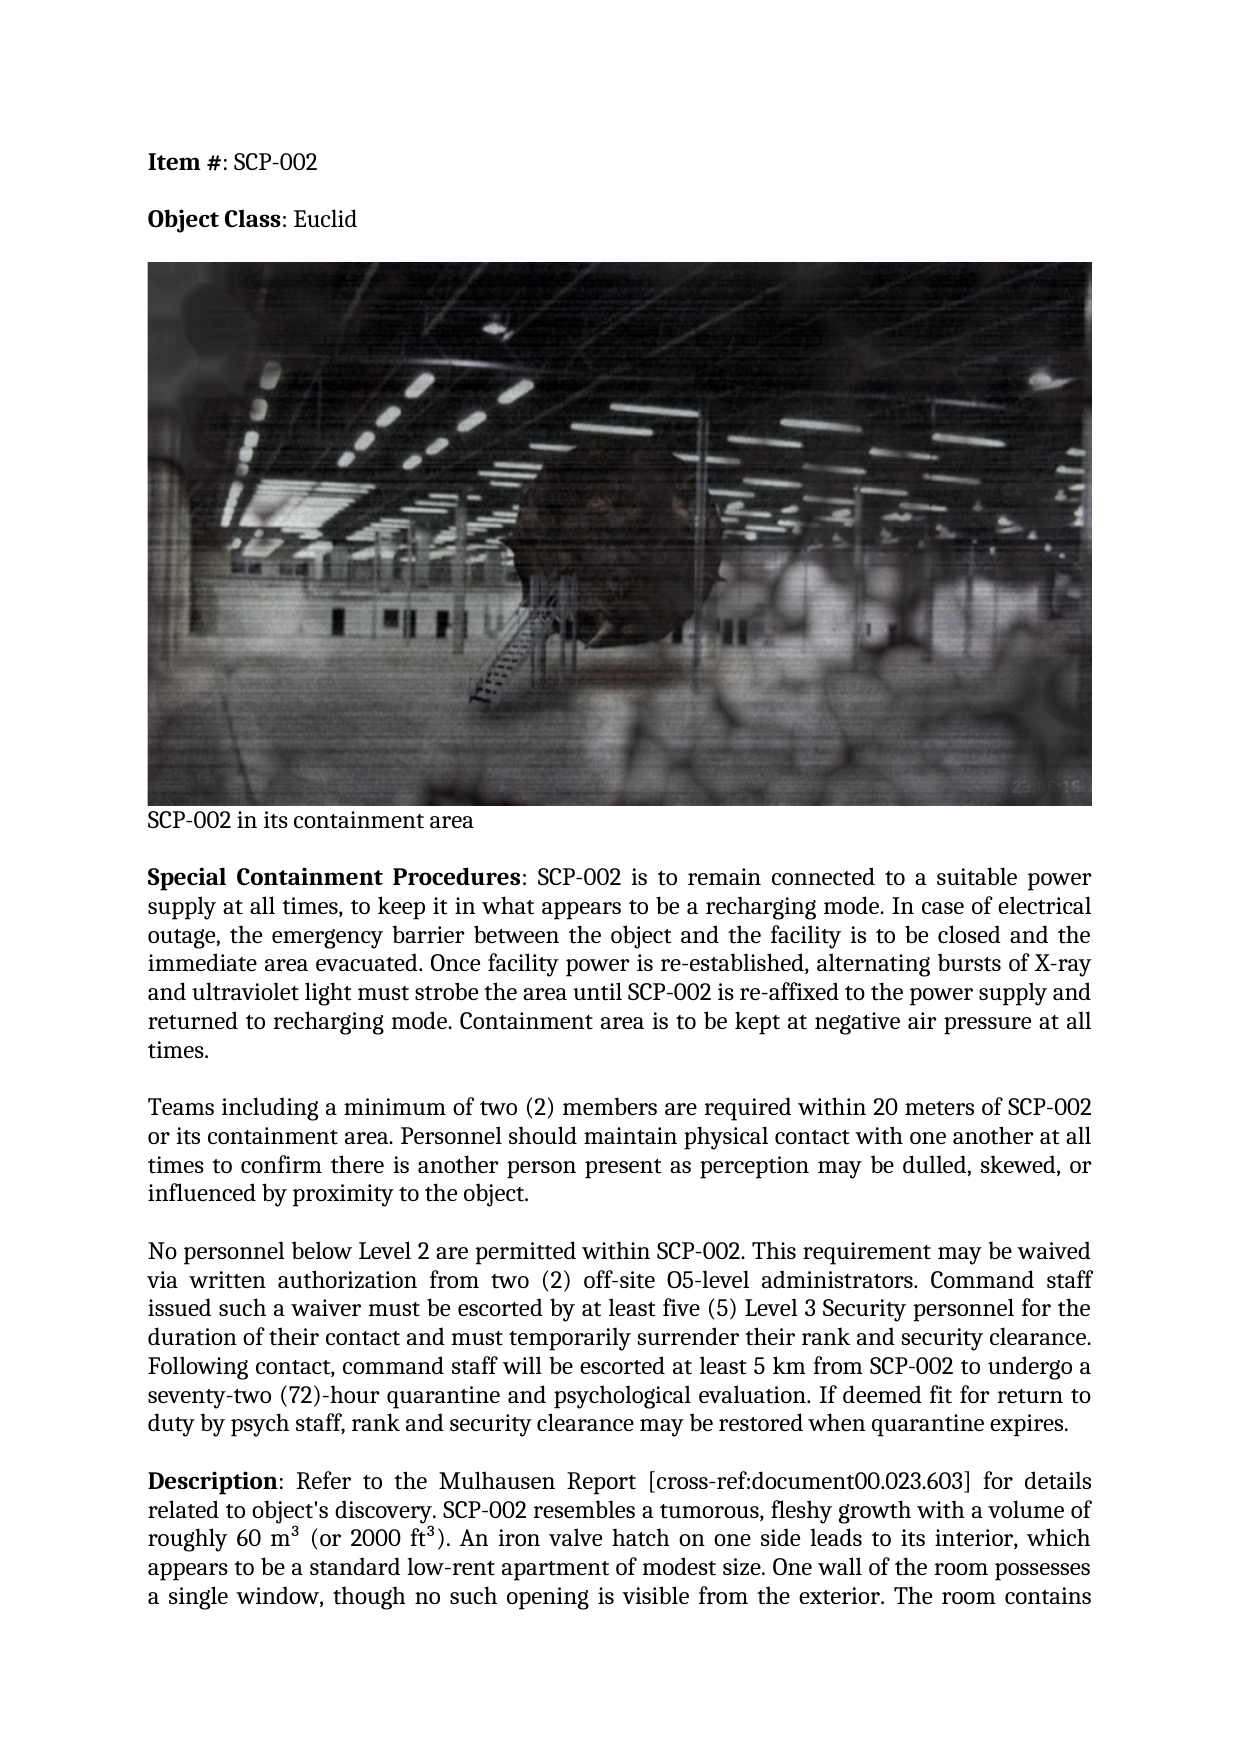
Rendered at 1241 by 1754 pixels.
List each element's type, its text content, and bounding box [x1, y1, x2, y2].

text Object Class: Euclid [148, 205, 1093, 234]
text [148, 1467, 1093, 1611]
text Item #: SCP-002 [148, 148, 1093, 176]
text No personnel below Level 2 are permitted within SCP-002. This requirement may be waived via written authorization from two (2) off-site O5-level administrators. Command staff issued such a waiver must be escorted by at least five (5) Level 3 Security personnel for the duration of their contact and must temporarily surrender their rank and security clearance. Following contact, command staff will be escorted at least 5 km from SCP-002 to undergo a seventy-two (72)-hour quarantine and psychological evaluation. If deemed fit for return to duty by psych staff, rank and security clearance may be restored when quarantine expires. [148, 1237, 1093, 1438]
text Special Containment Procedures: SCP-002 is to remain connected to a suitable power supply at all times, to keep it in what appears to be a recharging mode. In case of electrical outage, the emergency barrier between the object and the facility is to be closed and the immediate area evacuated. Once facility power is re-established, alternating bursts of X-ray and ultraviolet light must strobe the area until SCP-002 is re-affixed to the power supply and returned to recharging mode. Containment area is to be kept at negative air pressure at all times. [148, 863, 1093, 1064]
text SCP-002 in its containment area [148, 806, 1093, 834]
text Teams including a minimum of two (2) members are required within 20 meters of SCP-002 or its containment area. Personnel should maintain physical contact with one another at all times to confirm there is another person present as perception may be dulled, skewed, or influenced by proximity to the object. [148, 1093, 1093, 1208]
picture [147, 262, 1092, 806]
